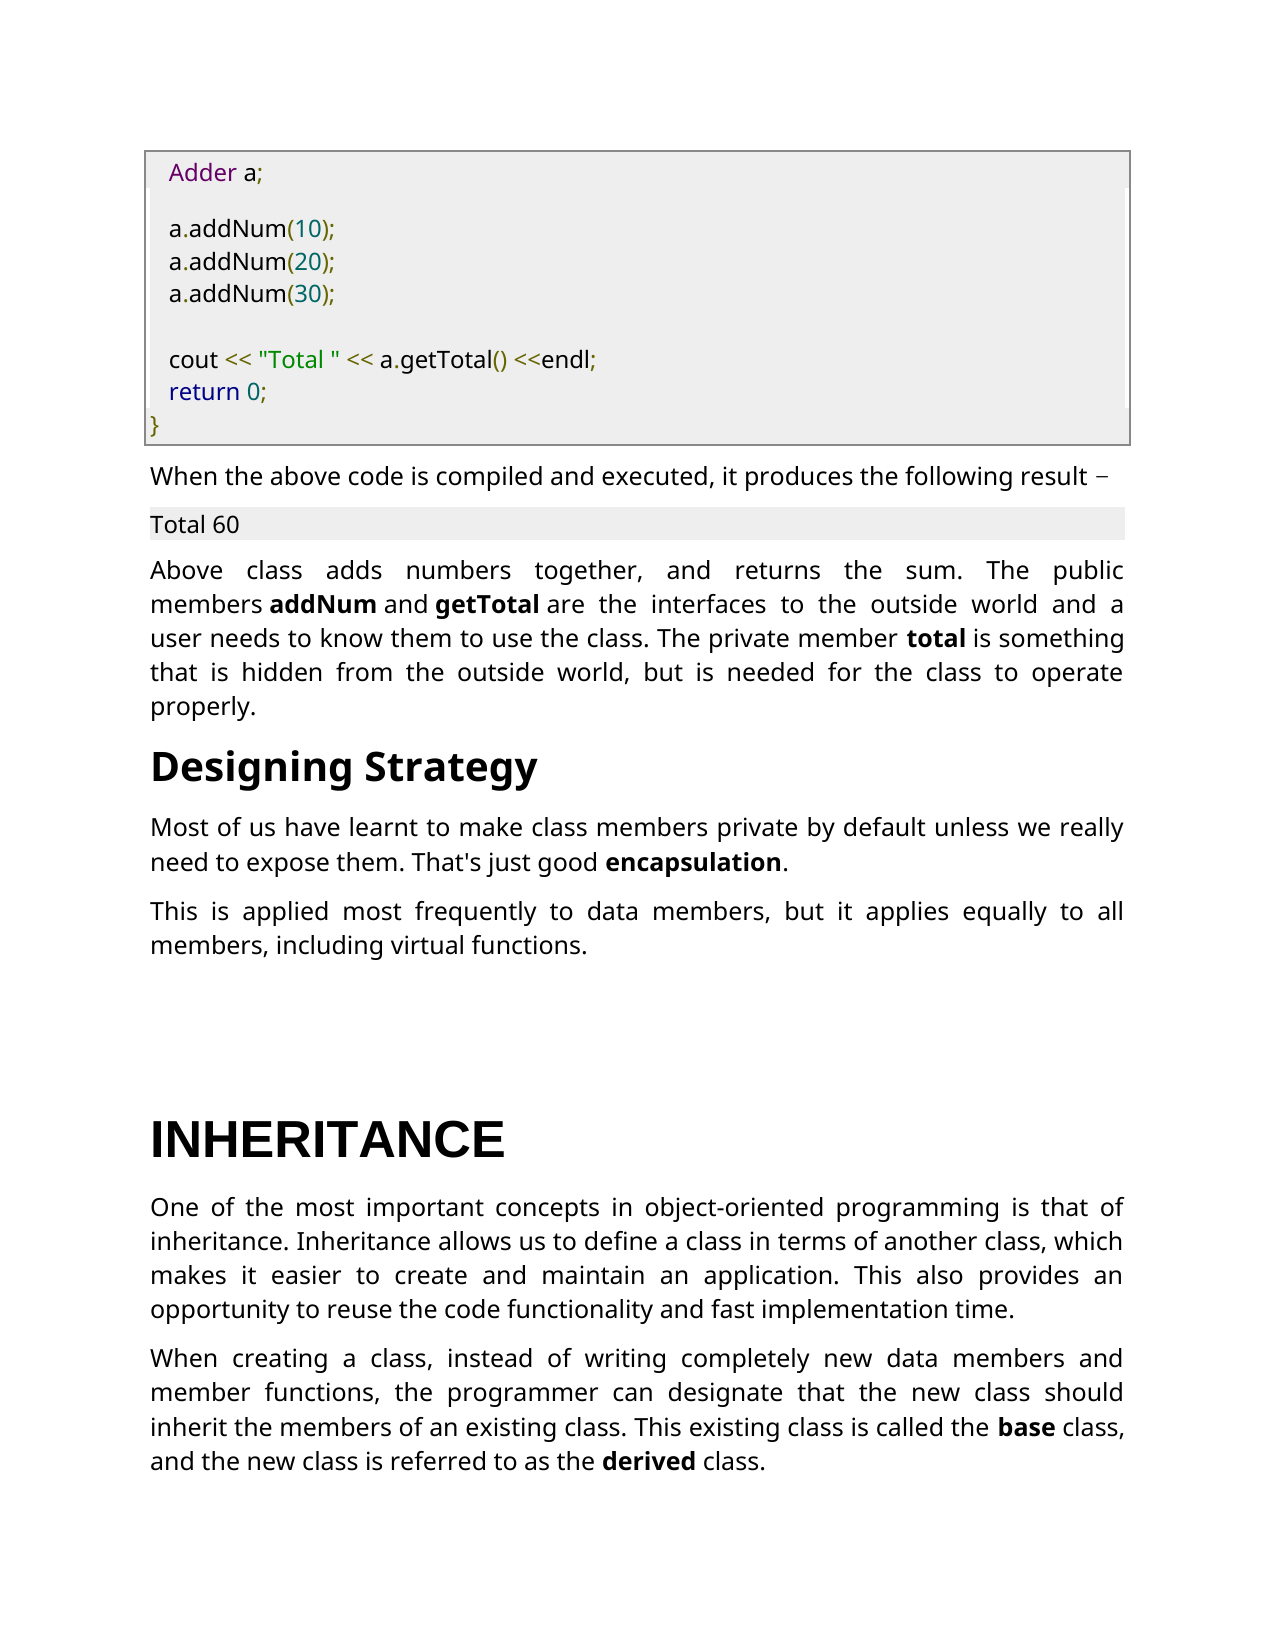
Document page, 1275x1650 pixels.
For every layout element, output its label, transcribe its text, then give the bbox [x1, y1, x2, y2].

text Adder a; [146, 152, 1129, 188]
text a.addNum(10); [150, 212, 1125, 244]
subtitle Designing Strategy [150, 738, 1125, 793]
text Most of us have learnt to make class members private by default unless we really need to expose them. That's just good encapsulation. [150, 810, 1125, 878]
text } [146, 402, 1129, 444]
text When the above code is compiled and executed, it produces the following result − [150, 458, 1125, 492]
text Total 60 [150, 507, 1125, 540]
subtitle INHERITANCE [150, 1108, 1125, 1168]
text return 0; [150, 375, 1125, 402]
text When creating a class, instead of writing completely new data members and member functions, the programmer can designate that the new class should inherit the members of an existing class. This existing class is called the base class, and the new class is referred to as the derived class. [150, 1341, 1125, 1477]
text cout << "Total " << a.getTotal() <<endl; [150, 342, 1125, 375]
text This is applied most frequently to data members, but it applies equally to all members, including virtual functions. [150, 893, 1125, 961]
text a.addNum(30); [150, 277, 1125, 310]
text One of the most important concepts in object-oriented programming is that of inheritance. Inheritance allows us to define a class in terms of another class, which makes it easier to create and maintain an application. This also provides an opportunity to reuse the code functionality and fast implementation time. [150, 1190, 1125, 1326]
text a.addNum(20); [150, 244, 1125, 277]
text Above class adds numbers together, and returns the sum. The public members addNum and getTotal are the interfaces to the outside world and a user needs to know them to use the class. The private member total is something that is hidden from the outside world, but is needed for the class to operate properly. [150, 553, 1125, 723]
